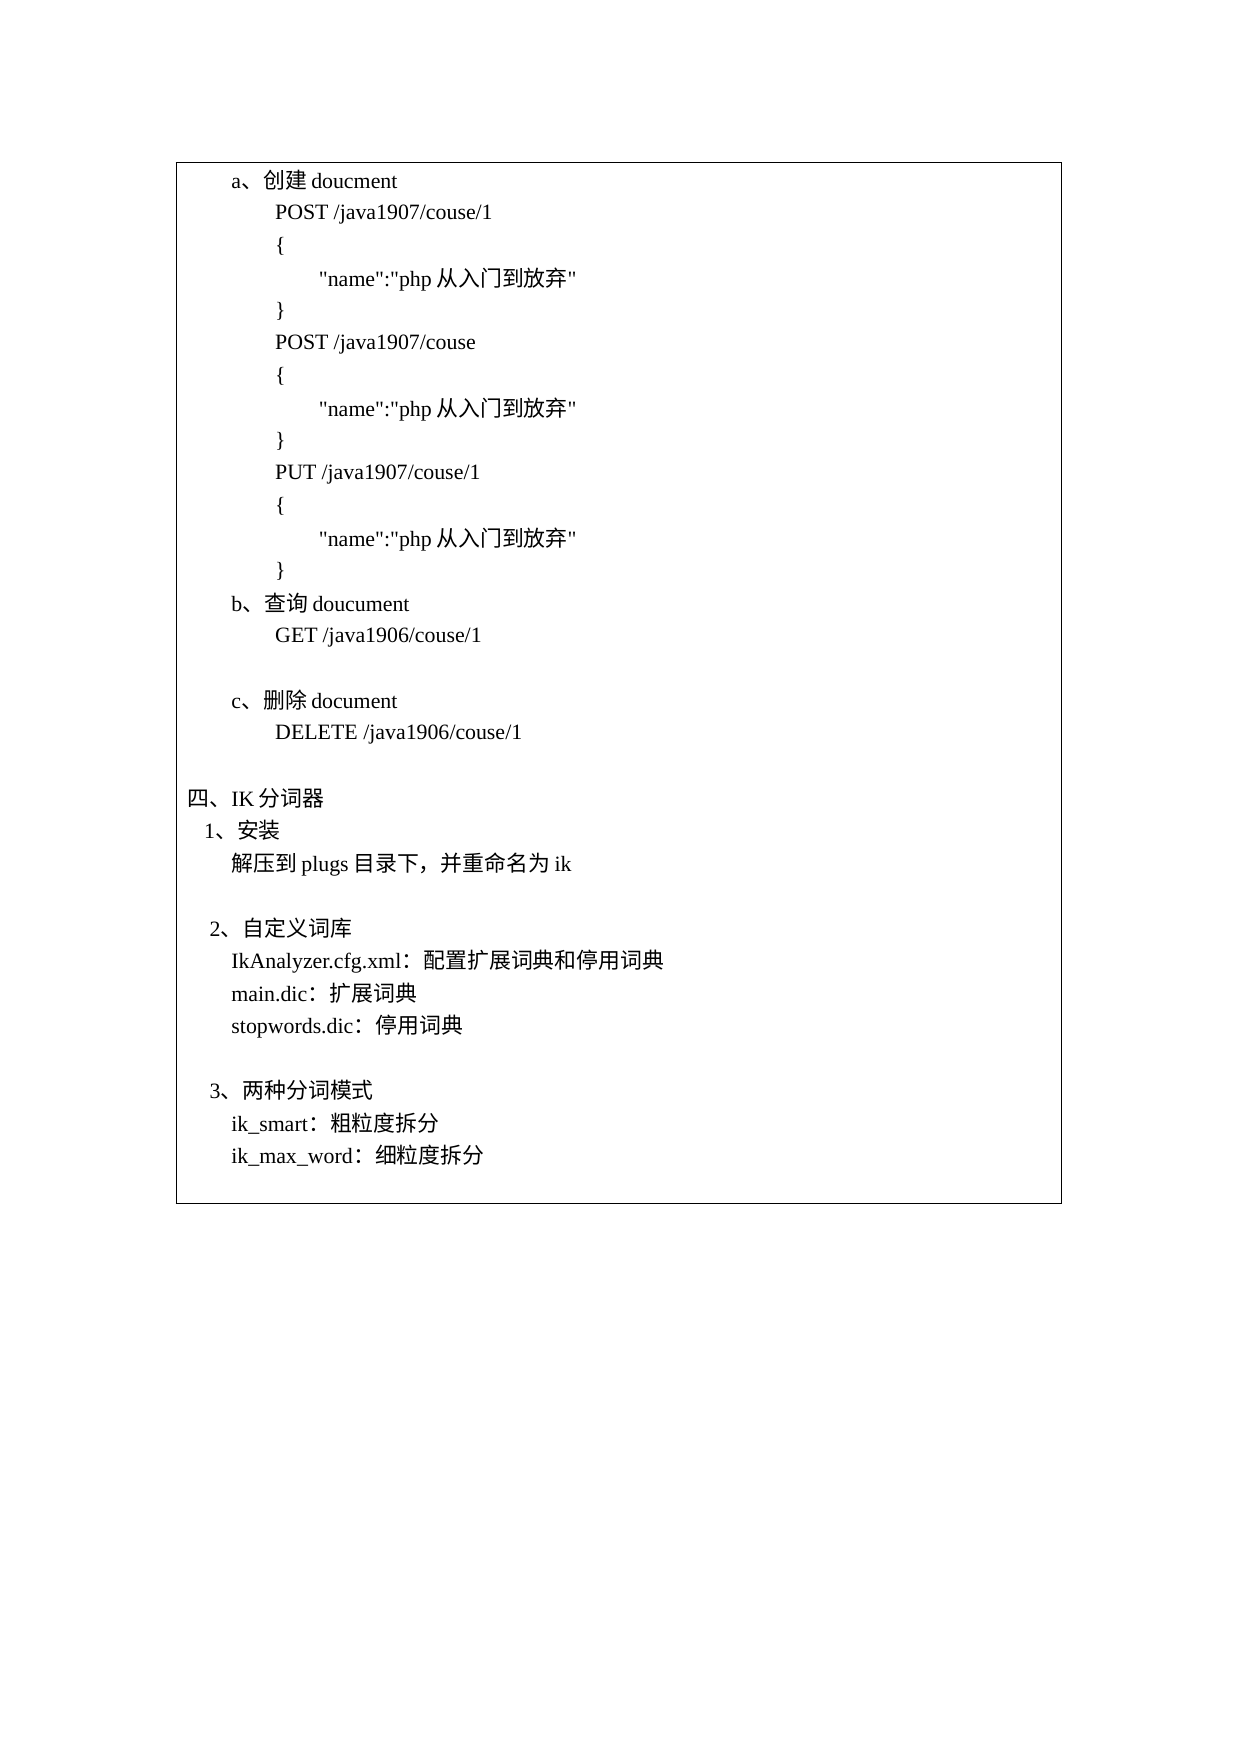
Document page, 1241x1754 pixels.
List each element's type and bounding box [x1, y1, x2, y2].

table_header [177, 163, 1061, 1203]
